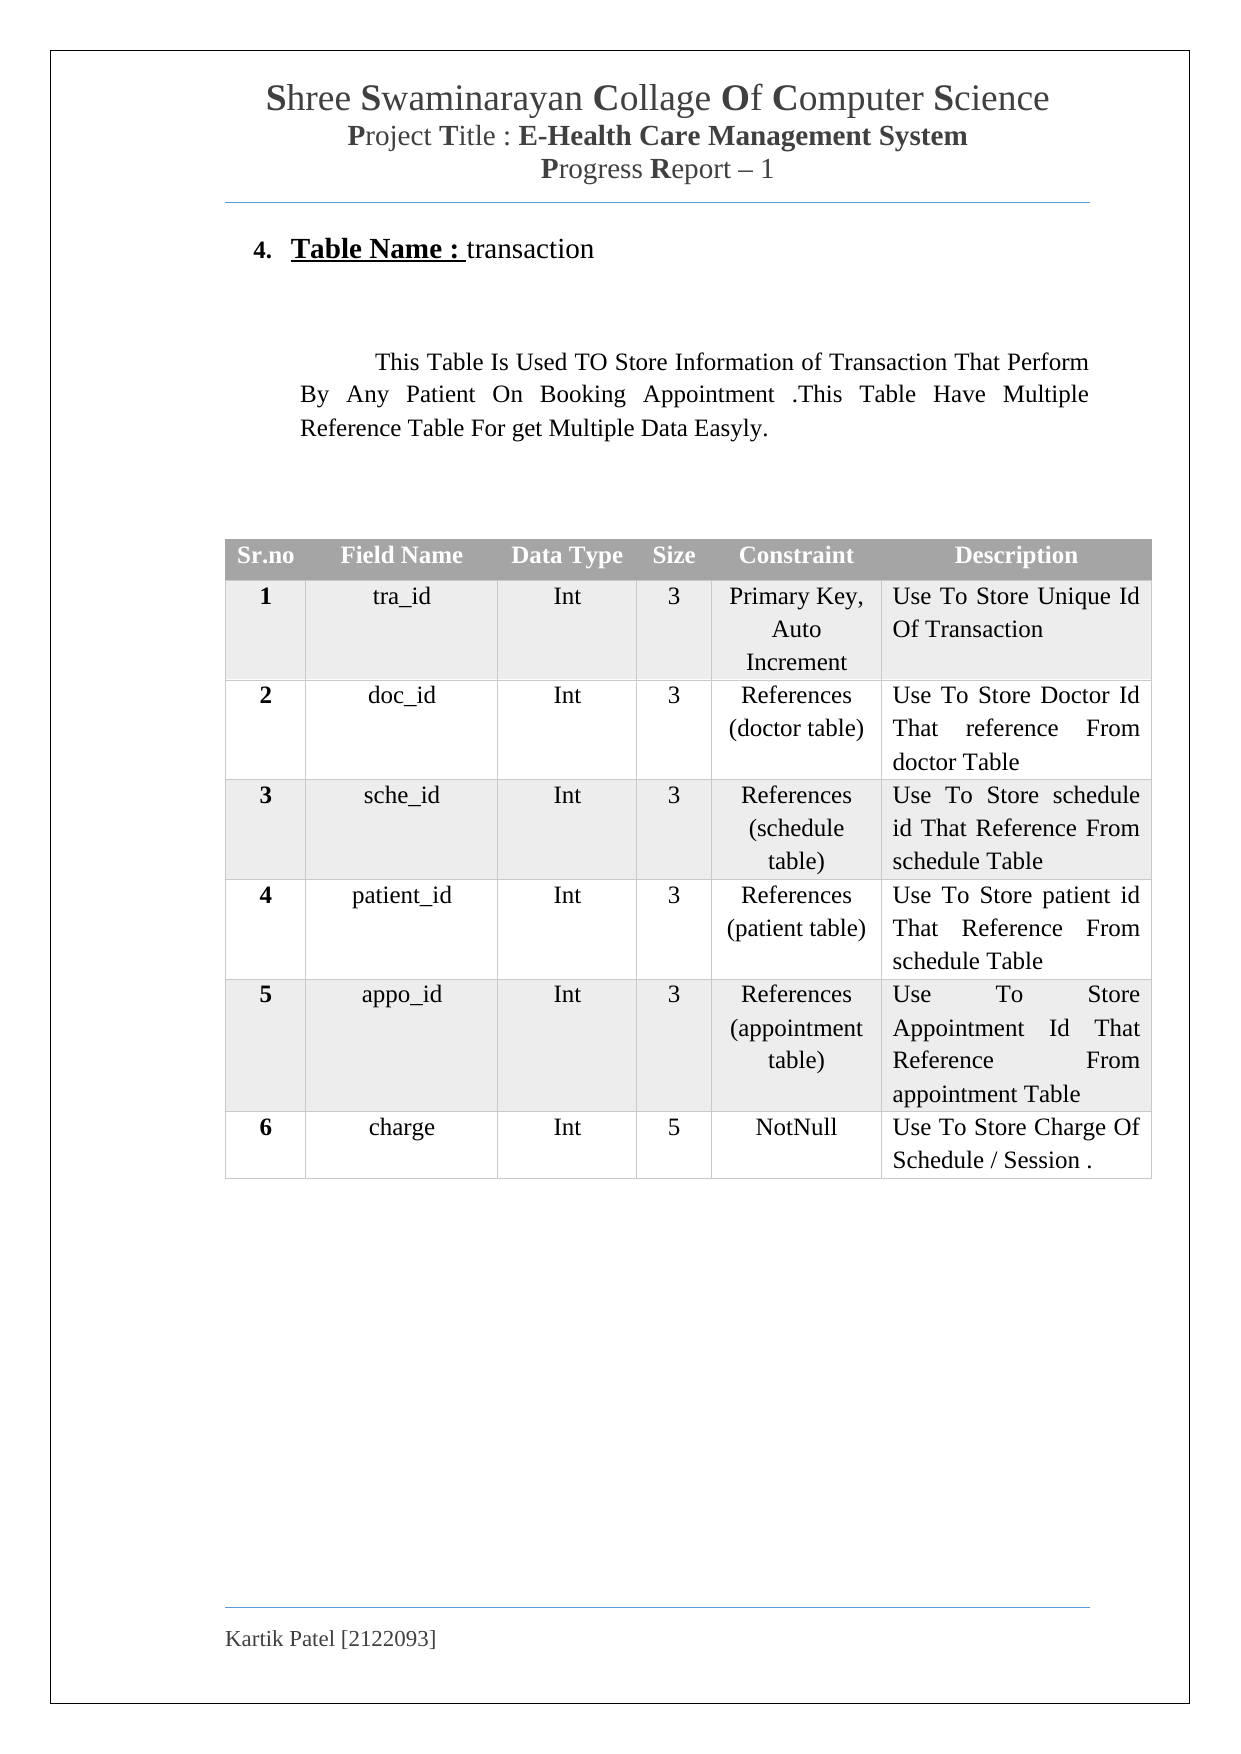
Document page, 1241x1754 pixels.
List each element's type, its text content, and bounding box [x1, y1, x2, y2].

table_cell 3 [637, 581, 711, 679]
table_header Sr.no [226, 540, 305, 580]
table_cell 5 [226, 980, 305, 1111]
table_cell Int [498, 681, 636, 779]
table_cell Int [498, 980, 636, 1111]
table_cell References (appointment table) [712, 980, 881, 1111]
table_cell Use To Store Unique Id Of Transaction [882, 581, 1151, 679]
table_cell Use To Store patient id That Reference From schedule Table [882, 880, 1151, 978]
table_header Size [637, 540, 711, 580]
table_cell References (doctor table) [712, 681, 881, 779]
table_cell Int [498, 880, 636, 978]
table_cell patient_id [306, 880, 497, 978]
table_cell 3 [637, 780, 711, 879]
table_cell References (schedule table) [712, 780, 881, 879]
table_cell 3 [637, 681, 711, 779]
table_cell tra_id [306, 581, 497, 679]
table_header Data Type [498, 540, 636, 580]
table_cell 2 [226, 681, 305, 779]
table_cell charge [306, 1112, 497, 1178]
table_cell 6 [226, 1112, 305, 1178]
table_cell Use To Store Doctor Id That reference From doctor Table [882, 681, 1151, 779]
table_cell 4 [226, 880, 305, 978]
table_cell Use To Store Appointment Id That Reference From appointment Table [882, 980, 1151, 1111]
table_cell 3 [226, 780, 305, 879]
table_cell 1 [226, 581, 305, 679]
table_cell 5 [637, 1112, 711, 1178]
table_cell Int [498, 581, 636, 679]
list This Table Is Used TO Store Information of Transaction That Perform By Any Patient On Booking Appointment .This Table Have Multiple Reference Table For get Multiple Data Easyly. [300, 347, 1090, 441]
table_cell appo_id [306, 980, 497, 1111]
table_header Description [882, 540, 1151, 580]
table_cell Int [498, 780, 636, 879]
table_cell Use To Store schedule id That Reference From schedule Table [882, 780, 1151, 879]
table_header Field Name [306, 540, 497, 580]
table_cell 3 [637, 980, 711, 1111]
table_cell sche_id [306, 780, 497, 879]
list Table Name : transaction [253, 231, 1090, 264]
table_header Constraint [712, 540, 881, 580]
table_cell Use To Store Charge Of Schedule / Session . [882, 1112, 1151, 1178]
table_cell 3 [637, 880, 711, 978]
table_cell Primary Key, Auto Increment [712, 581, 881, 679]
table_cell References (patient table) [712, 880, 881, 978]
table_cell Int [498, 1112, 636, 1178]
table_cell NotNull [712, 1112, 881, 1178]
table_cell doc_id [306, 681, 497, 779]
